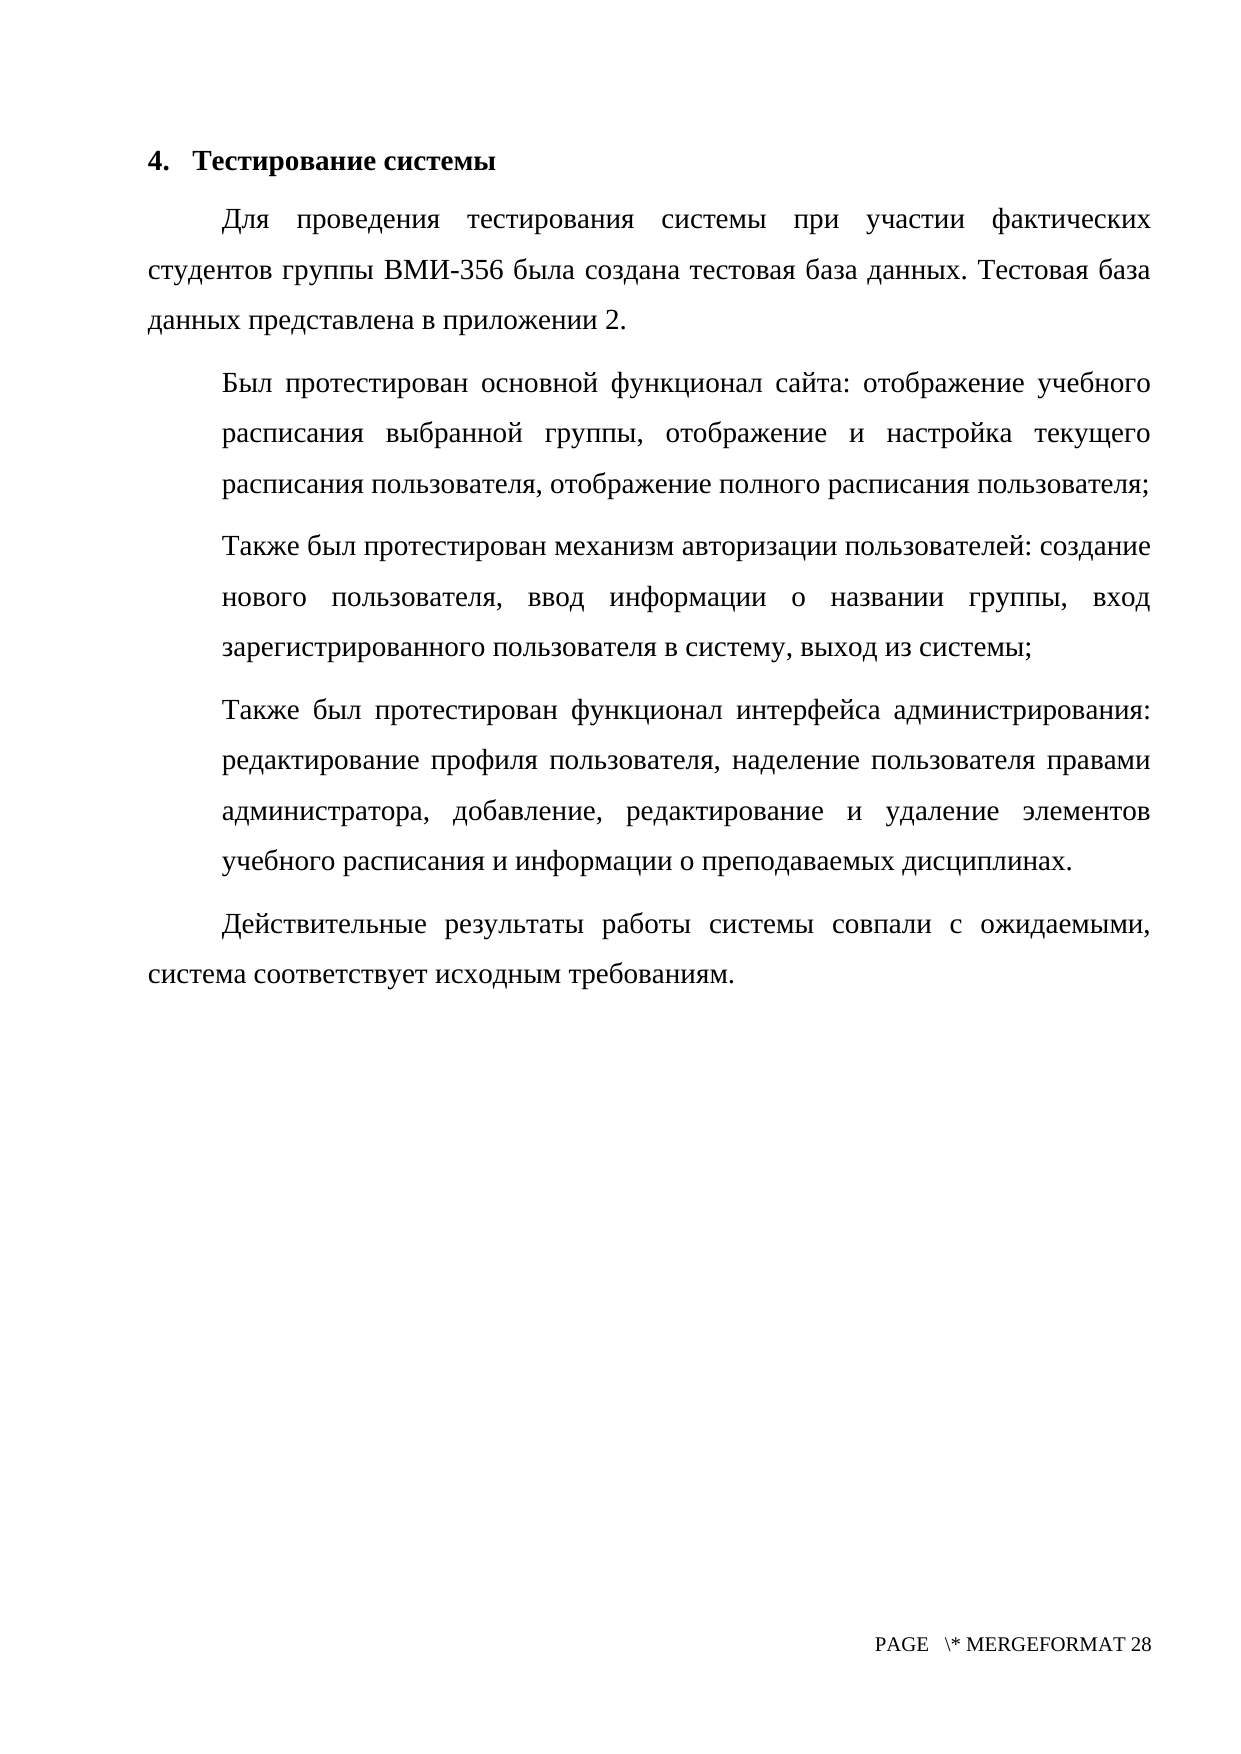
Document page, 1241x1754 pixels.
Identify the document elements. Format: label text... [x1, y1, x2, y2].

text Действительные результаты работы системы совпали с ожидаемыми, система соответствует исходным требованиям. [148, 906, 1152, 989]
text Для проведения тестирования системы при участии фактических студентов группы ВМИ-356 была создана тестовая база данных. Тестовая база данных представлена в приложении 2. [148, 202, 1152, 336]
text Также был протестирован механизм авторизации пользователей: создание нового пользователя, ввод информации о названии группы, вход зарегистрированного пользователя в систему, выход из системы; [222, 528, 1152, 663]
text Был протестирован основной функционал сайта: отображение учебного расписания выбранной группы, отображение и настройка текущего расписания пользователя, отображение полного расписания пользователя; [222, 365, 1152, 499]
text Также был протестирован функционал интерфейса администрирования: редактирование профиля пользователя, наделение пользователя правами администратора, добавление, редактирование и удаление элементов учебного расписания и информации о преподаваемых дисциплинах. [222, 692, 1152, 876]
subtitle Тестирование системы [148, 143, 1152, 177]
